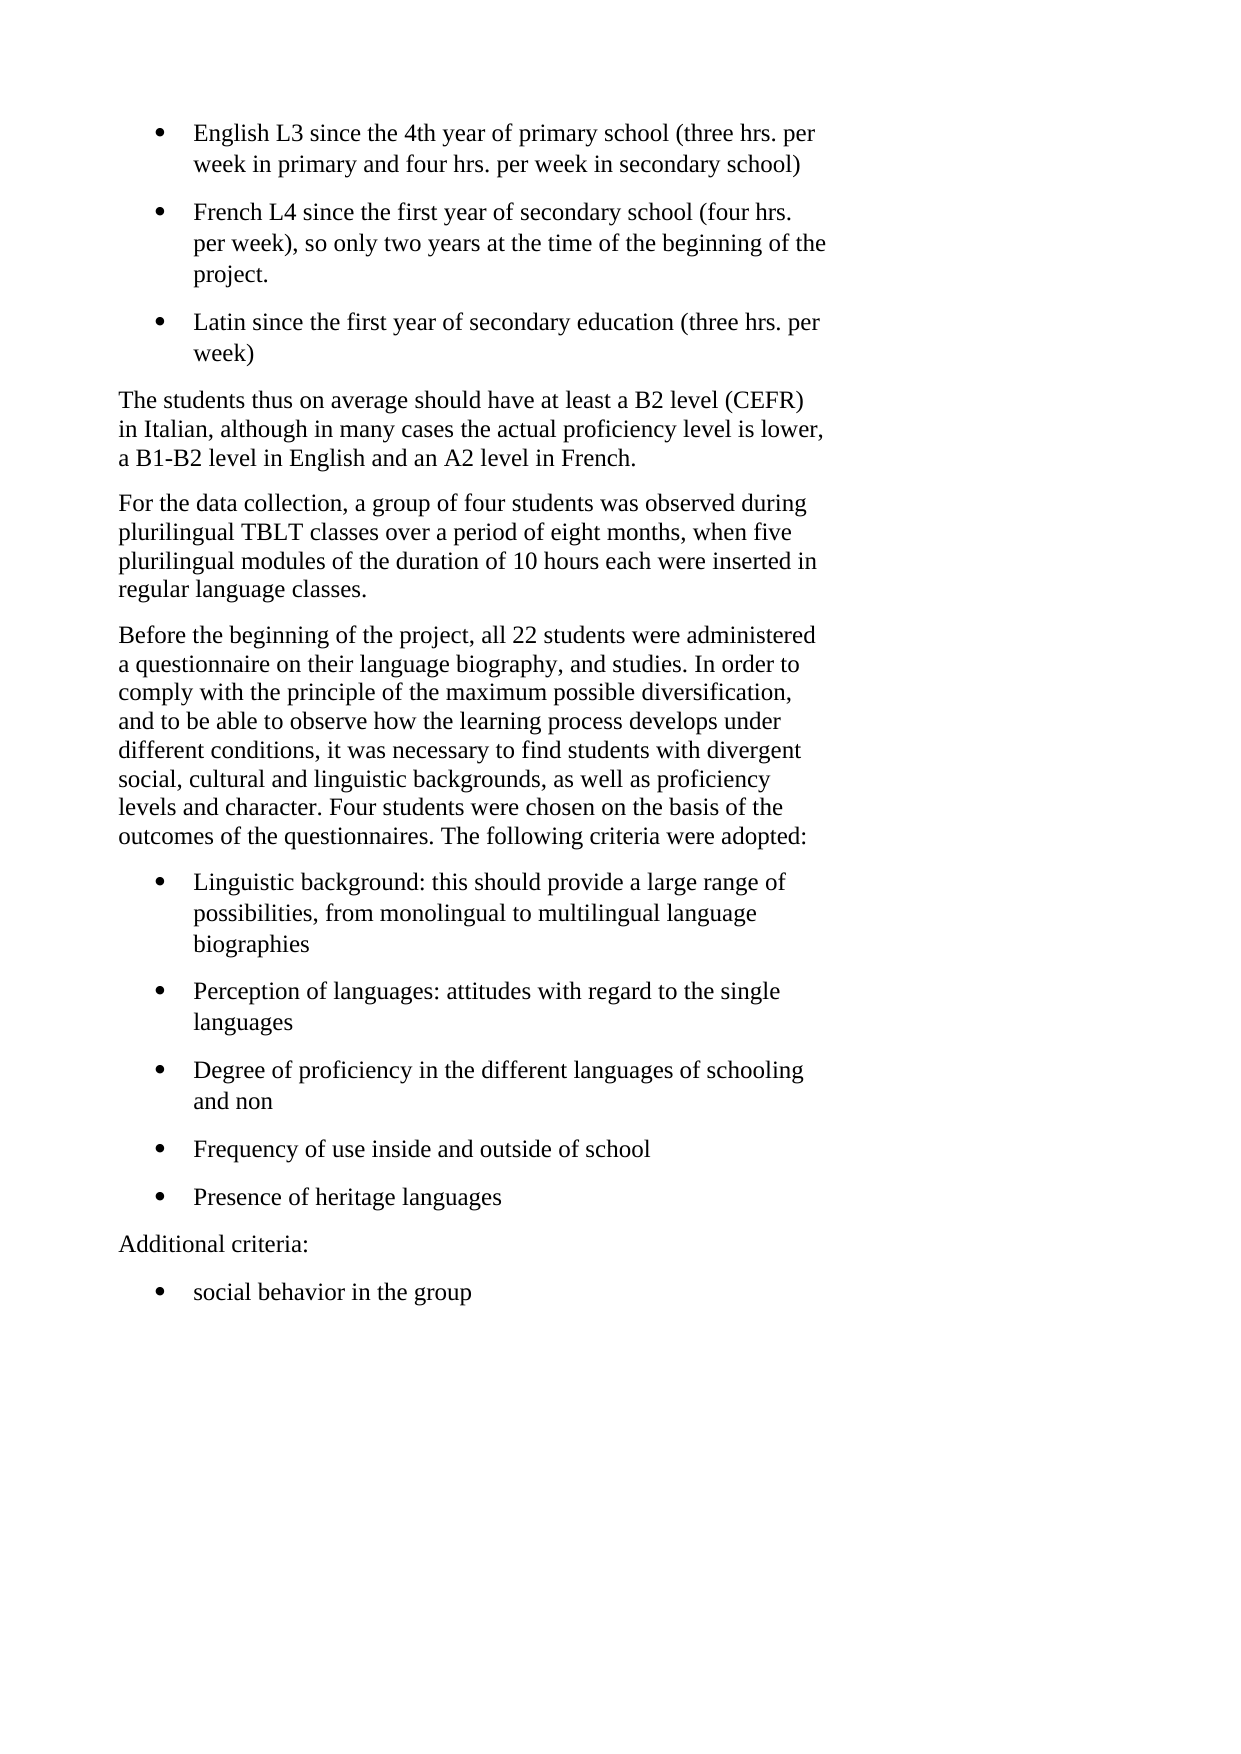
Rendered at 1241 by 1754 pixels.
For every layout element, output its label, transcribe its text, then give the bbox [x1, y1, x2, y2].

list Degree of proficiency in the different languages of schooling and non [156, 1055, 827, 1115]
list English L3 since the 4th year of primary school (three hrs. per week in primary and four hrs. per week in secondary school) [156, 118, 827, 178]
text The students thus on average should have at least a B2 level (CEFR) in Italian, although in many cases the actual proficiency level is lower, a B1-B2 level in English and an A2 level in French. [118, 385, 827, 472]
text For the data collection, a group of four students was observed during plurilingual TBLT classes over a period of eight months, when five plurilingual modules of the duration of 10 hours each were inserted in regular language classes. [118, 488, 827, 603]
list Additional criteria: [118, 1229, 827, 1258]
list Perception of languages: attitudes with regard to the single languages [156, 976, 827, 1036]
text Before the beginning of the project, all 22 students were administered a questionnaire on their language biography, and studies. In order to comply with the principle of the maximum possible diversification, and to be able to observe how the learning process develops under different conditions, it was necessary to find students with divergent social, cultural and linguistic backgrounds, as well as proficiency levels and character. Four students were chosen on the basis of the outcomes of the questionnaires. The following criteria were adopted: [118, 620, 827, 850]
list Latin since the first year of secondary education (three hrs. per week) [156, 307, 827, 366]
list Presence of heritage languages [156, 1182, 827, 1210]
list Linguistic background: this should provide a large range of possibilities, from monolingual to multilingual language biographies [156, 867, 827, 957]
list French L4 since the first year of secondary school (four hrs. per week), so only two years at the time of the beginning of the project. [156, 197, 827, 288]
list social behavior in the group [156, 1277, 827, 1306]
list Frequency of use inside and outside of school [156, 1134, 827, 1163]
